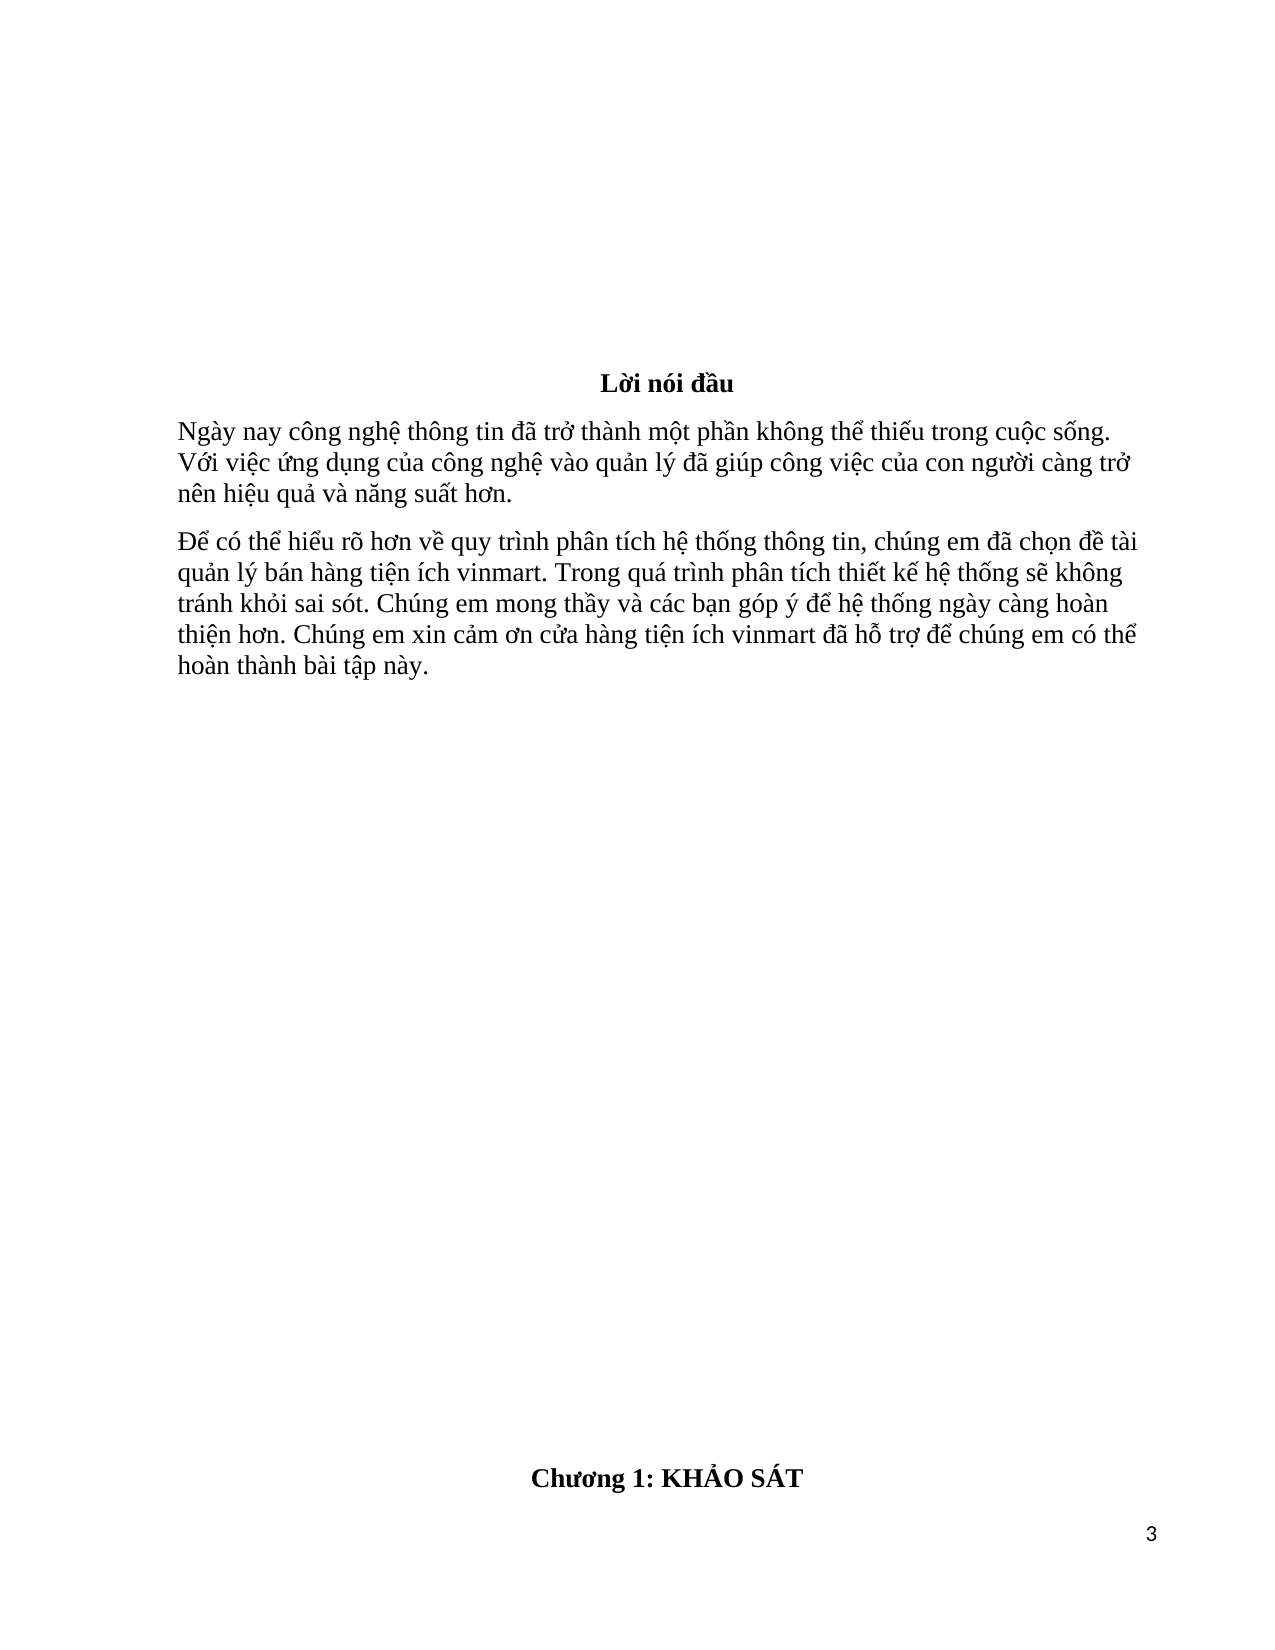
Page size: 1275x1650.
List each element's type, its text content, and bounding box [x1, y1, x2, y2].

text Ngày nay công nghệ thông tin đã trở thành một phần không thể thiếu trong cuộc sống. Với việc ứng dụng của công nghệ vào quản lý đã giúp công việc của con người càng trở nên hiệu quả và năng suất hơn. [177, 414, 1157, 508]
text Để có thể hiểu rõ hơn về quy trình phân tích hệ thống thông tin, chúng em đã chọn đề tài quản lý bán hàng tiện ích vinmart. Trong quá trình phân tích thiết kế hệ thống sẽ không tránh khỏi sai sót. Chúng em mong thầy và các bạn góp ý để hệ thống ngày càng hoàn thiện hơn. Chúng em xin cảm ơn cửa hàng tiện ích vinmart đã hỗ trợ để chúng em có thể hoàn thành bài tập này. [177, 525, 1157, 680]
text Lời nói đầu [177, 367, 1157, 398]
text Chương 1: KHẢO SÁT [177, 1462, 1157, 1493]
